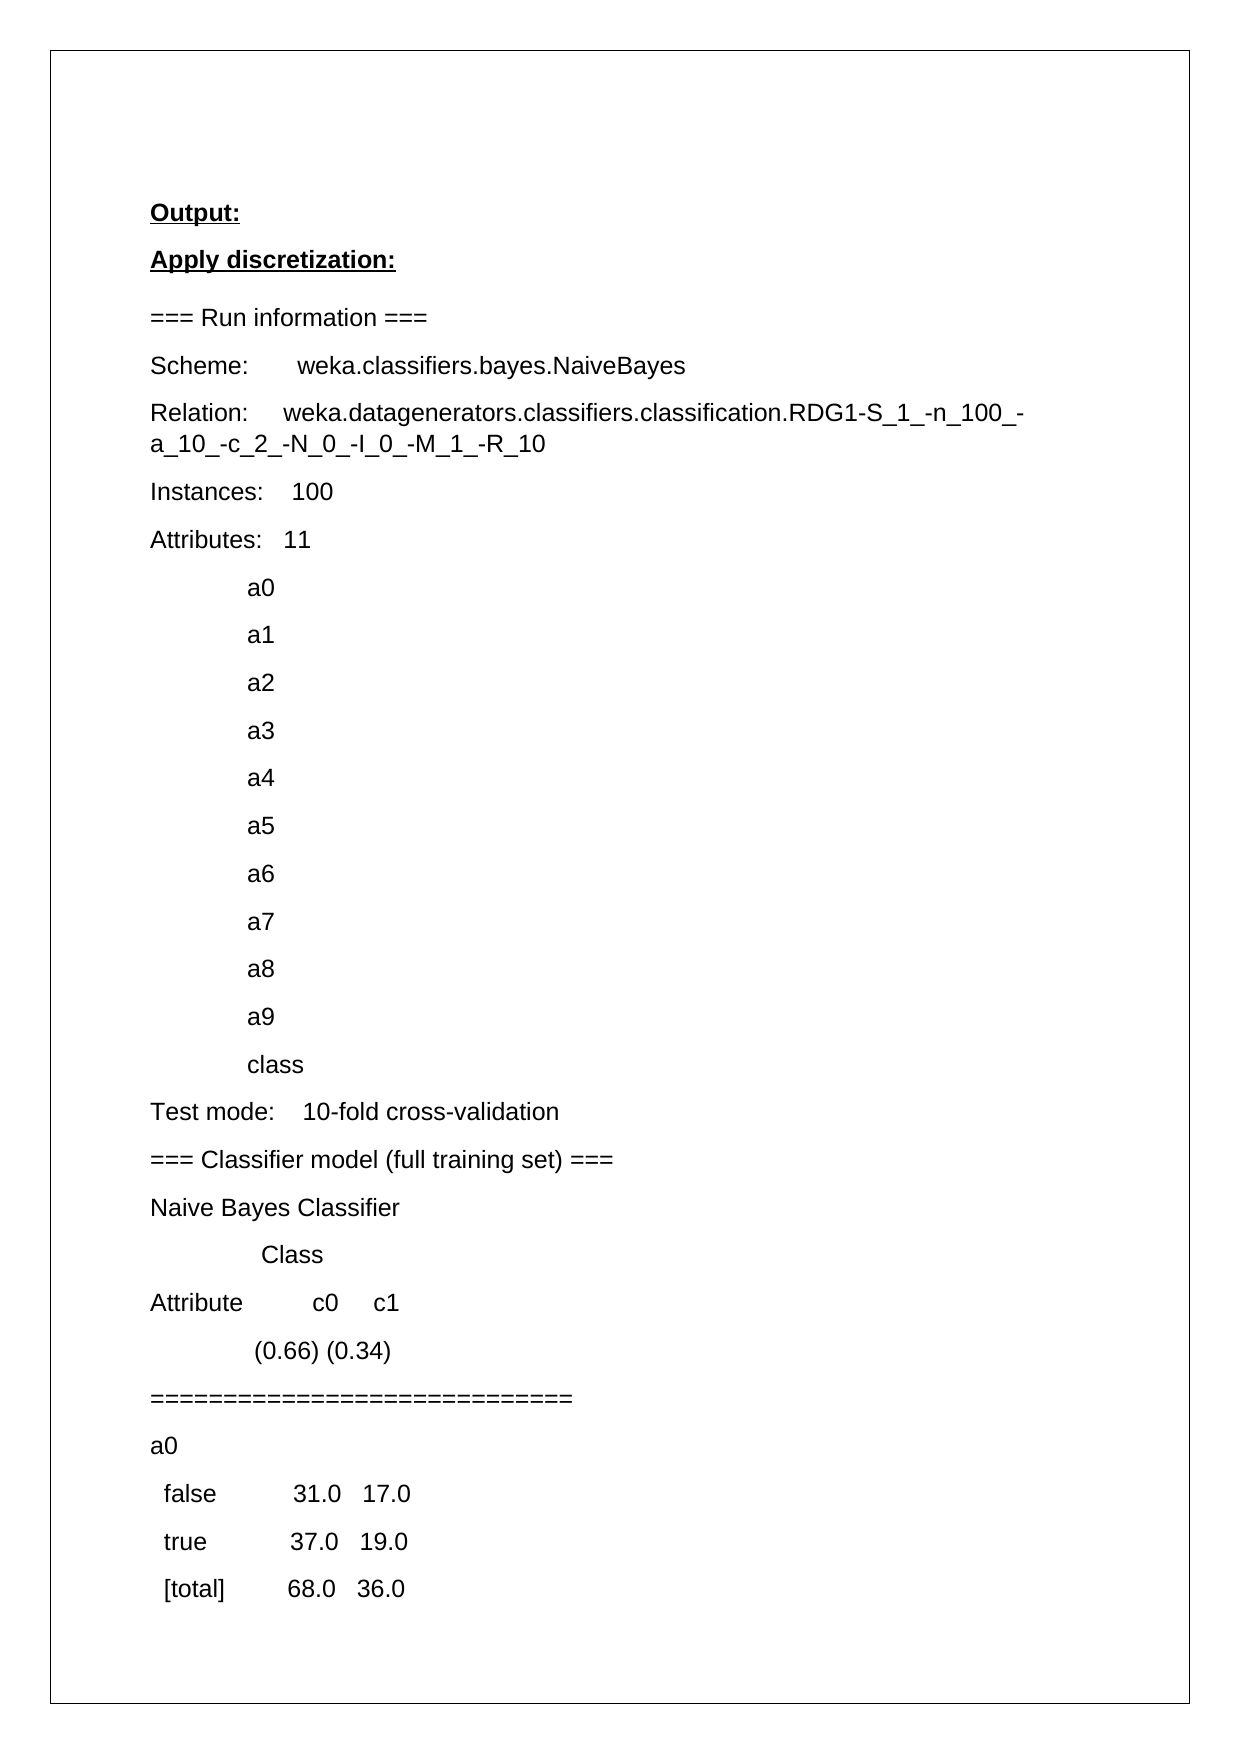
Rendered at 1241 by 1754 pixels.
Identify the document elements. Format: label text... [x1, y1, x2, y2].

text a5 [150, 811, 1090, 840]
text a6 [150, 859, 1090, 887]
text class [150, 1049, 1090, 1078]
text a9 [150, 1002, 1090, 1031]
text Output: [150, 198, 1090, 226]
text Naive Bayes Classifier [150, 1193, 1090, 1221]
text a2 [150, 668, 1090, 697]
text a8 [150, 954, 1090, 983]
text === Run information === [150, 303, 1090, 332]
text Attributes: 11 [150, 525, 1090, 553]
text (0.66) (0.34) [150, 1336, 1090, 1364]
text === Classifier model (full training set) === [150, 1145, 1090, 1174]
text true 37.0 19.0 [150, 1527, 1090, 1555]
text a4 [150, 763, 1090, 792]
text Attribute c0 c1 [150, 1288, 1090, 1317]
text a0 [150, 1431, 1090, 1460]
text ============================= [150, 1383, 1090, 1412]
text false 31.0 17.0 [150, 1479, 1090, 1508]
text Class [150, 1240, 1090, 1269]
text a3 [150, 716, 1090, 744]
text a1 [150, 620, 1090, 649]
text a0 [150, 572, 1090, 601]
text Apply discretization: [150, 245, 1090, 274]
text Instances: 100 [150, 477, 1090, 506]
text Relation: weka.datagenerators.classifiers.classification.RDG1-S_1_-n_100_-a_10_-c_2_-N_0_-I_0_-M_1_-R_10 [150, 398, 1090, 458]
text [total] 68.0 36.0 [150, 1574, 1090, 1603]
text Test mode: 10-fold cross-validation [150, 1097, 1090, 1126]
text Scheme: weka.classifiers.bayes.NaiveBayes [150, 351, 1090, 379]
text a7 [150, 906, 1090, 935]
